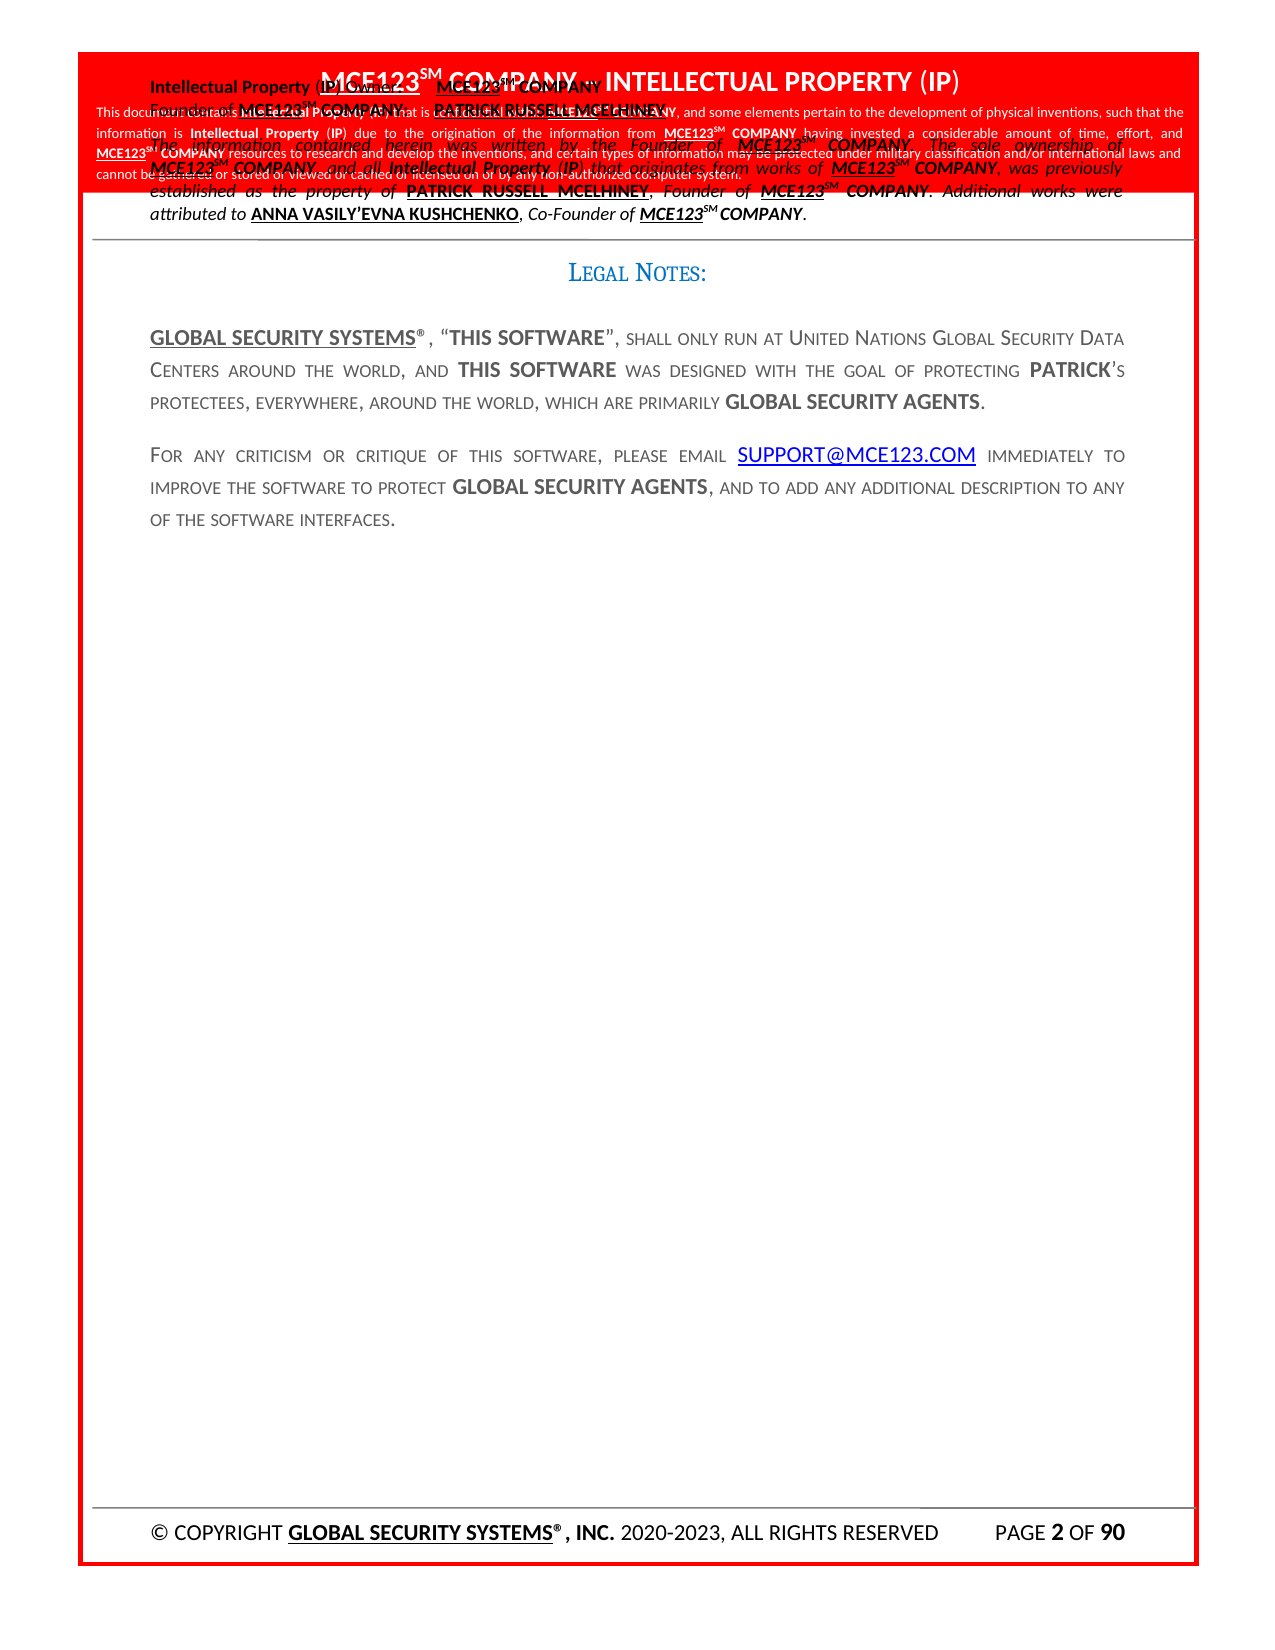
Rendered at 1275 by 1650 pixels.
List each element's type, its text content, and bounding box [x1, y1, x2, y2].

subtitle Legal Notes: [150, 257, 1125, 288]
text GLOBAL SECURITY SYSTEMS®, “THIS SOFTWARE”, shall only run at United Nations Global Security Data Centers around the world, and THIS SOFTWARE was designed with the goal of protecting PATRICK’s protectees, everywhere, around the world, which are primarily GLOBAL SECURITY AGENTS. [150, 323, 1125, 415]
text For any criticism or critique of this software, please email SUPPORT@MCE123.COM immediately to improve the software to protect GLOBAL SECURITY AGENTS, and to add any additional description to any of the software interfaces. [150, 440, 1125, 532]
